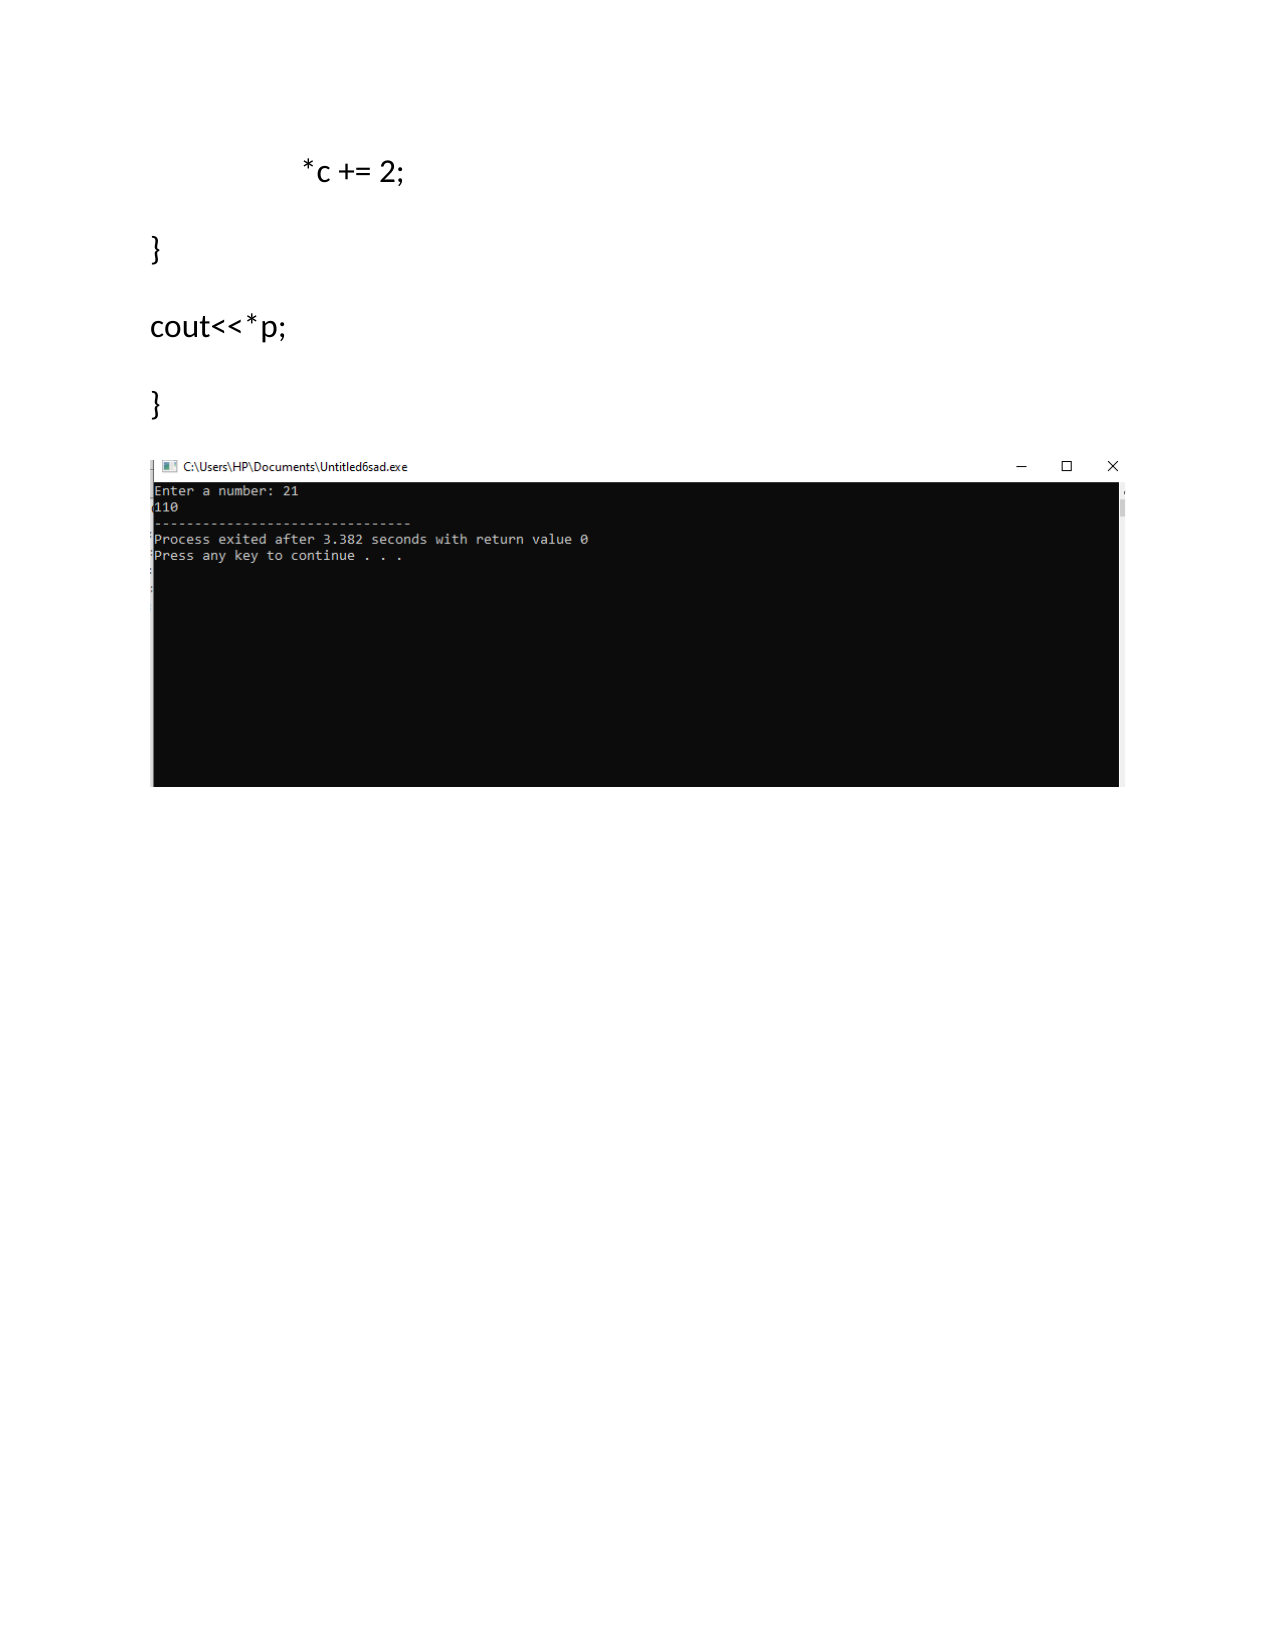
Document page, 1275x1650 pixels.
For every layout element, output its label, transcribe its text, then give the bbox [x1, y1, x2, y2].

text } [150, 228, 1125, 268]
text } [150, 383, 1125, 424]
picture [150, 460, 1125, 787]
text *c += 2; [150, 150, 1125, 191]
text cout<<*p; [150, 305, 1125, 346]
